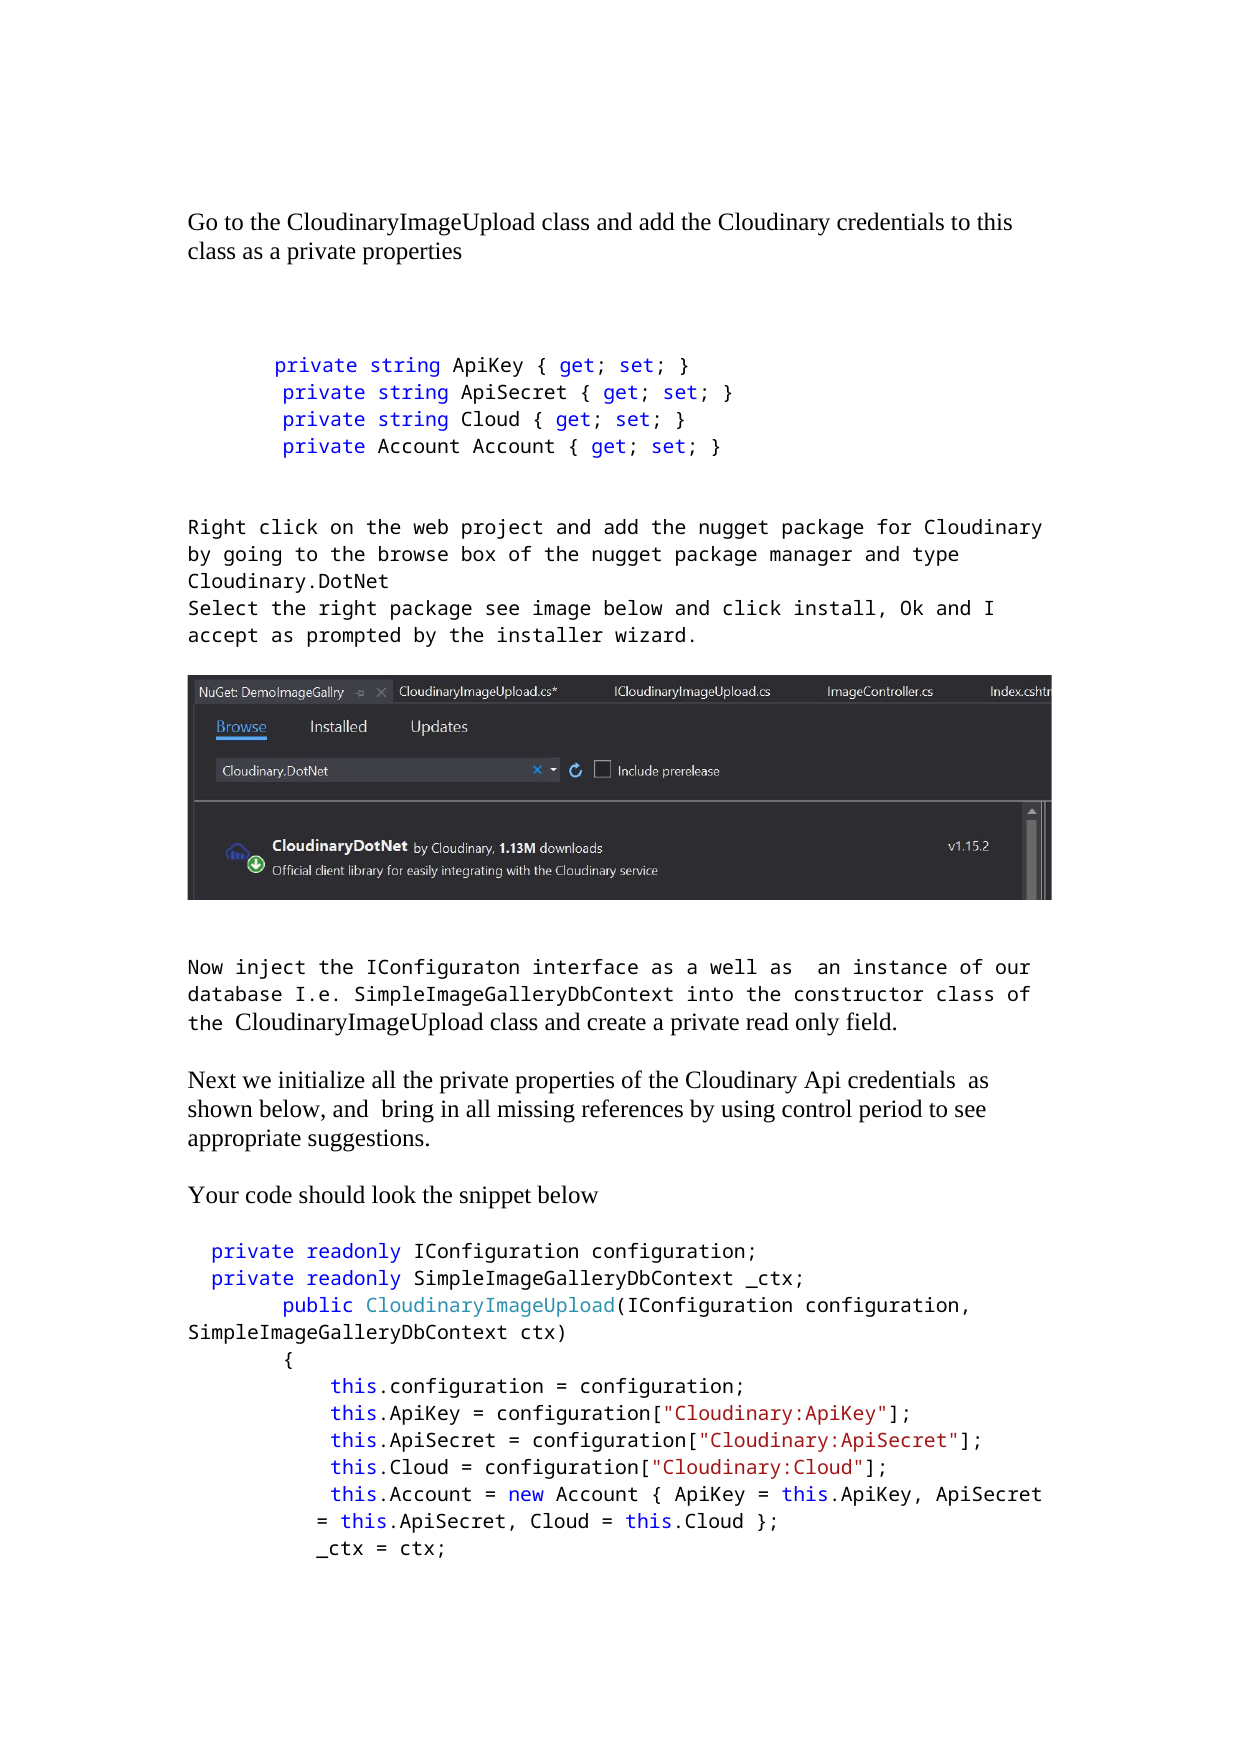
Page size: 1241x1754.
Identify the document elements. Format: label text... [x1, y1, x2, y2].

list Right click on the web project and add the nugget package for Cloudinary by going to the browse box of the nugget package manager and type Cloudinary.DotNet [187, 513, 1053, 594]
text this.Account = new Account { ApiKey = this.ApiKey, ApiSecret = this.ApiSecret, Cloud = this.Cloud }; [187, 1480, 1053, 1534]
list Select the right package see image below and click install, Ok and I accept as prompted by the installer wizard. [187, 594, 1053, 648]
text public CloudinaryImageUpload(IConfiguration configuration, SimpleImageGalleryDbContext ctx) [187, 1292, 1053, 1346]
list Go to the CloudinaryImageUpload class and add the Cloudinary credentials to this class as a private properties [187, 207, 1053, 265]
list Next we initialize all the private properties of the Cloudinary Api credentials as shown below, and bring in all missing references by using control period to see appropriate suggestions. [187, 1065, 1053, 1151]
list Now inject the IConfiguraton interface as a well as an instance of our database I.e. SimpleImageGalleryDbContext into the constructor class of the CloudinaryImageUpload class and create a private read only field. [187, 953, 1053, 1036]
list private Account Account { get; set; } [187, 432, 1053, 459]
text this.configuration = configuration; [187, 1372, 1053, 1399]
text { [187, 1346, 1053, 1372]
text private readonly IConfiguration configuration; [187, 1238, 1053, 1264]
text this.ApiSecret = configuration["Cloudinary:ApiSecret"]; [187, 1426, 1053, 1453]
text private string ApiSecret { get; set; } [187, 378, 1053, 405]
text private readonly SimpleImageGalleryDbContext _ctx; [187, 1264, 1053, 1292]
picture [187, 675, 1052, 900]
list Your code should look the snippet below [187, 1180, 1053, 1209]
text this.Cloud = configuration["Cloudinary:Cloud"]; [187, 1453, 1053, 1480]
text private string ApiKey { get; set; } [187, 351, 1053, 378]
text _ctx = ctx; [187, 1534, 1053, 1561]
text private string Cloud { get; set; } [187, 405, 1053, 432]
text this.ApiKey = configuration["Cloudinary:ApiKey"]; [187, 1399, 1053, 1426]
